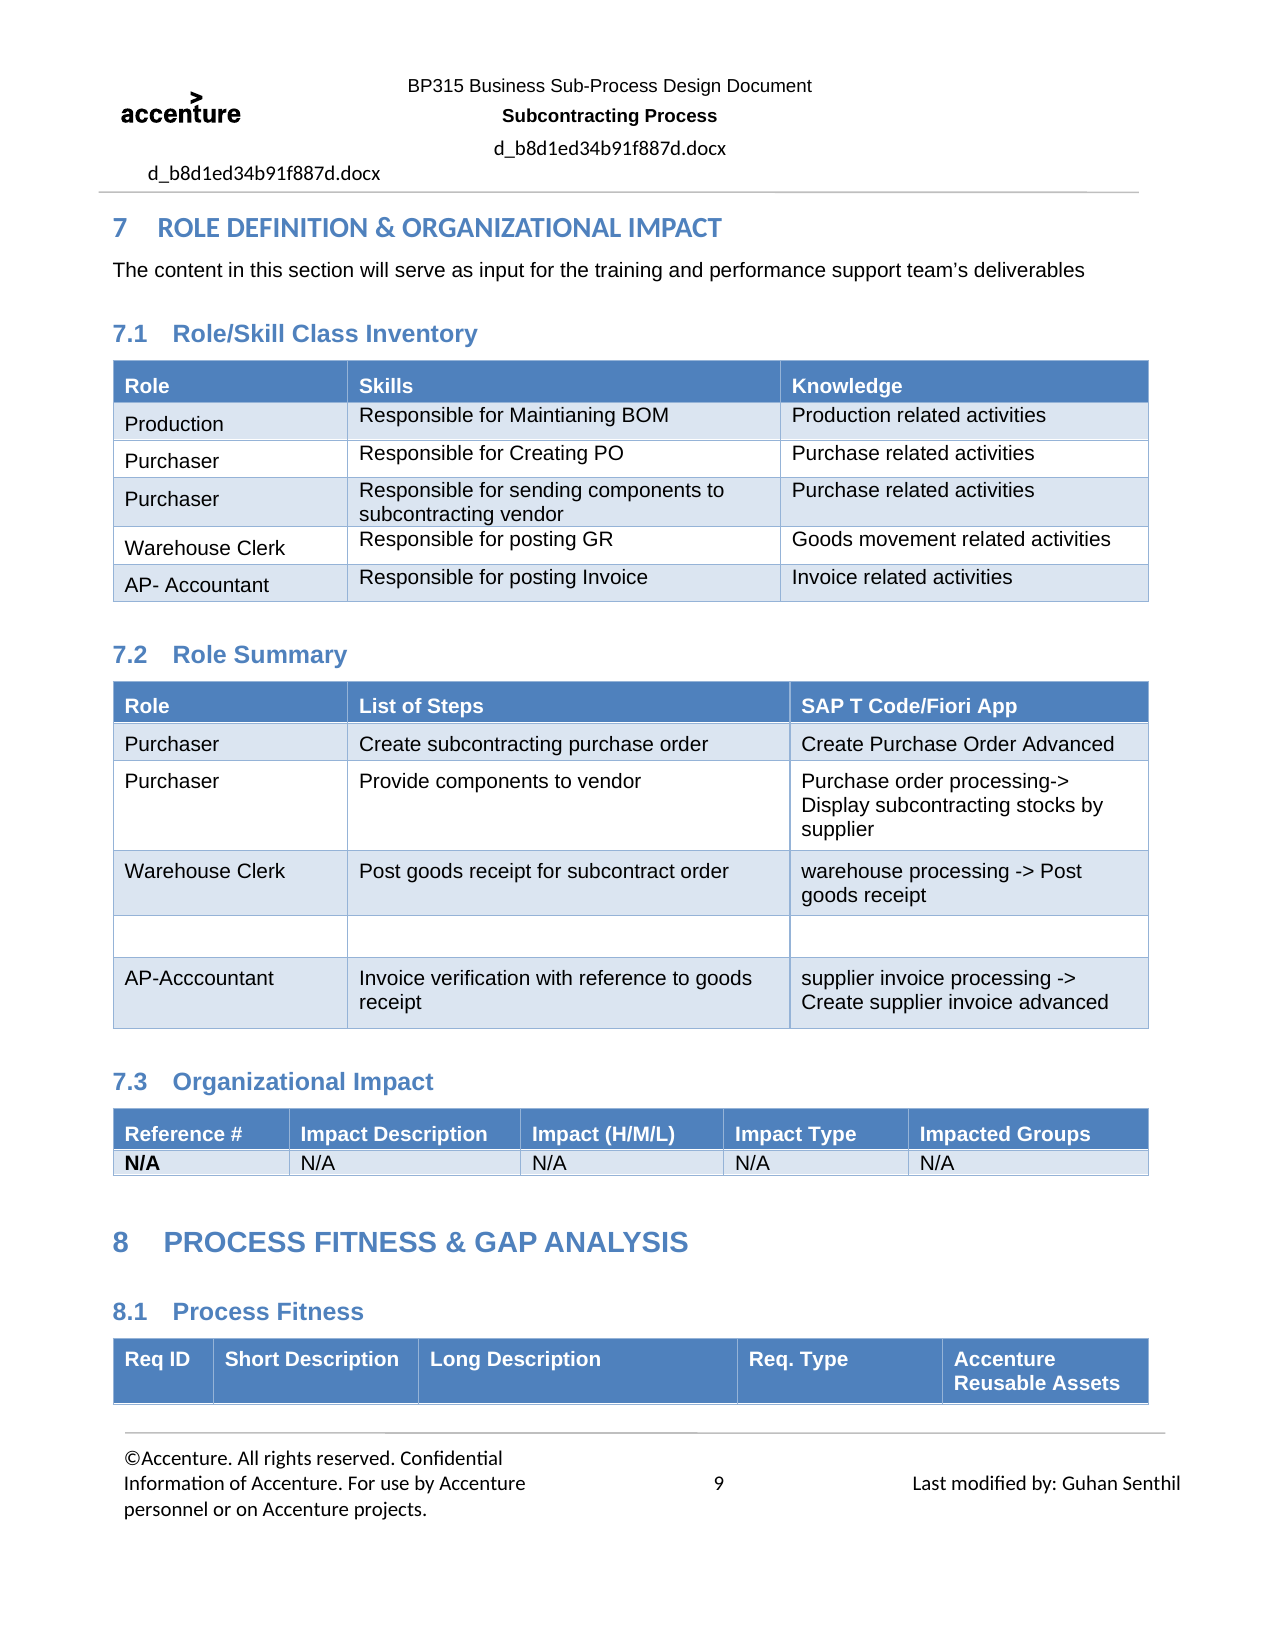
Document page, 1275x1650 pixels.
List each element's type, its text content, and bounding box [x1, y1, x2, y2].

table_header Req. Type [738, 1339, 942, 1403]
table_cell [114, 916, 347, 957]
table_cell Purchase related activities [781, 478, 1148, 526]
table_header Accenture Reusable Assets [943, 1339, 1148, 1403]
table_cell Warehouse Clerk [114, 527, 347, 563]
table_header Reference # [114, 1109, 289, 1149]
table_cell [791, 916, 1148, 957]
table_cell supplier invoice processing -> Create supplier invoice advanced [791, 958, 1148, 1028]
table_header Short Description [214, 1339, 418, 1403]
table_cell Responsible for Maintianing BOM [348, 403, 780, 439]
table_cell N/A [724, 1151, 908, 1174]
table_cell Purchaser [114, 761, 347, 849]
table_header Long Description [419, 1339, 737, 1403]
table_cell N/A [114, 1151, 289, 1174]
table_cell N/A [521, 1151, 723, 1174]
table_cell N/A [290, 1151, 520, 1174]
table_cell Purchaser [114, 441, 347, 477]
table_cell Purchaser [114, 478, 347, 526]
table_cell [348, 916, 789, 957]
table_cell Purchase order processing-> Display subcontracting stocks by supplier [791, 761, 1148, 849]
subtitle Process Fitness [112, 1297, 1162, 1325]
table_cell AP- Accountant [114, 565, 347, 601]
table_cell Invoice verification with reference to goods receipt [348, 958, 789, 1028]
table_cell Provide components to vendor [348, 761, 789, 849]
table_header Impacted Groups [909, 1109, 1148, 1149]
table_cell Production related activities [781, 403, 1148, 439]
table_header Req ID [114, 1339, 213, 1403]
table_cell N/A [909, 1151, 1148, 1174]
table_header List of Steps [348, 682, 789, 722]
table_header Role [114, 361, 347, 402]
table_cell Create Purchase Order Advanced [791, 724, 1148, 760]
table_header Role [114, 682, 347, 722]
subtitle Organizational Impact [112, 1067, 1162, 1095]
table_cell AP-Acccountant [114, 958, 347, 1028]
table_cell Purchaser [114, 724, 347, 760]
table_cell warehouse processing -> Post goods receipt [791, 851, 1148, 915]
table_header Skills [348, 361, 780, 402]
table_cell Responsible for posting GR [348, 527, 780, 563]
table_header Impact Description [290, 1109, 520, 1149]
subtitle Role Summary [112, 639, 1162, 668]
subtitle Process Fitness & Gap Analysis [112, 1226, 1162, 1259]
table_cell Production [114, 403, 347, 439]
text The content in this section will serve as input for the training and performance support team’s deliverables [112, 258, 1162, 282]
table_cell Post goods receipt for subcontract order [348, 851, 789, 915]
table_cell Responsible for Creating PO [348, 441, 780, 477]
table_cell Responsible for sending components to subcontracting vendor [348, 478, 780, 526]
table_cell Invoice related activities [781, 565, 1148, 601]
table_header SAP T Code/Fiori App [791, 682, 1148, 722]
table_header Impact Type [724, 1109, 908, 1149]
table_header Knowledge [781, 361, 1148, 402]
table_cell Create subcontracting purchase order [348, 724, 789, 760]
table_cell Goods movement related activities [781, 527, 1148, 563]
table_header Impact (H/M/L) [521, 1109, 723, 1149]
table_cell Warehouse Clerk [114, 851, 347, 915]
table_cell Responsible for posting Invoice [348, 565, 780, 601]
subtitle Role Definition & Organizational Impact [112, 209, 1162, 245]
subtitle Role/Skill Class Inventory [112, 319, 1162, 348]
table_cell Purchase related activities [781, 441, 1148, 477]
